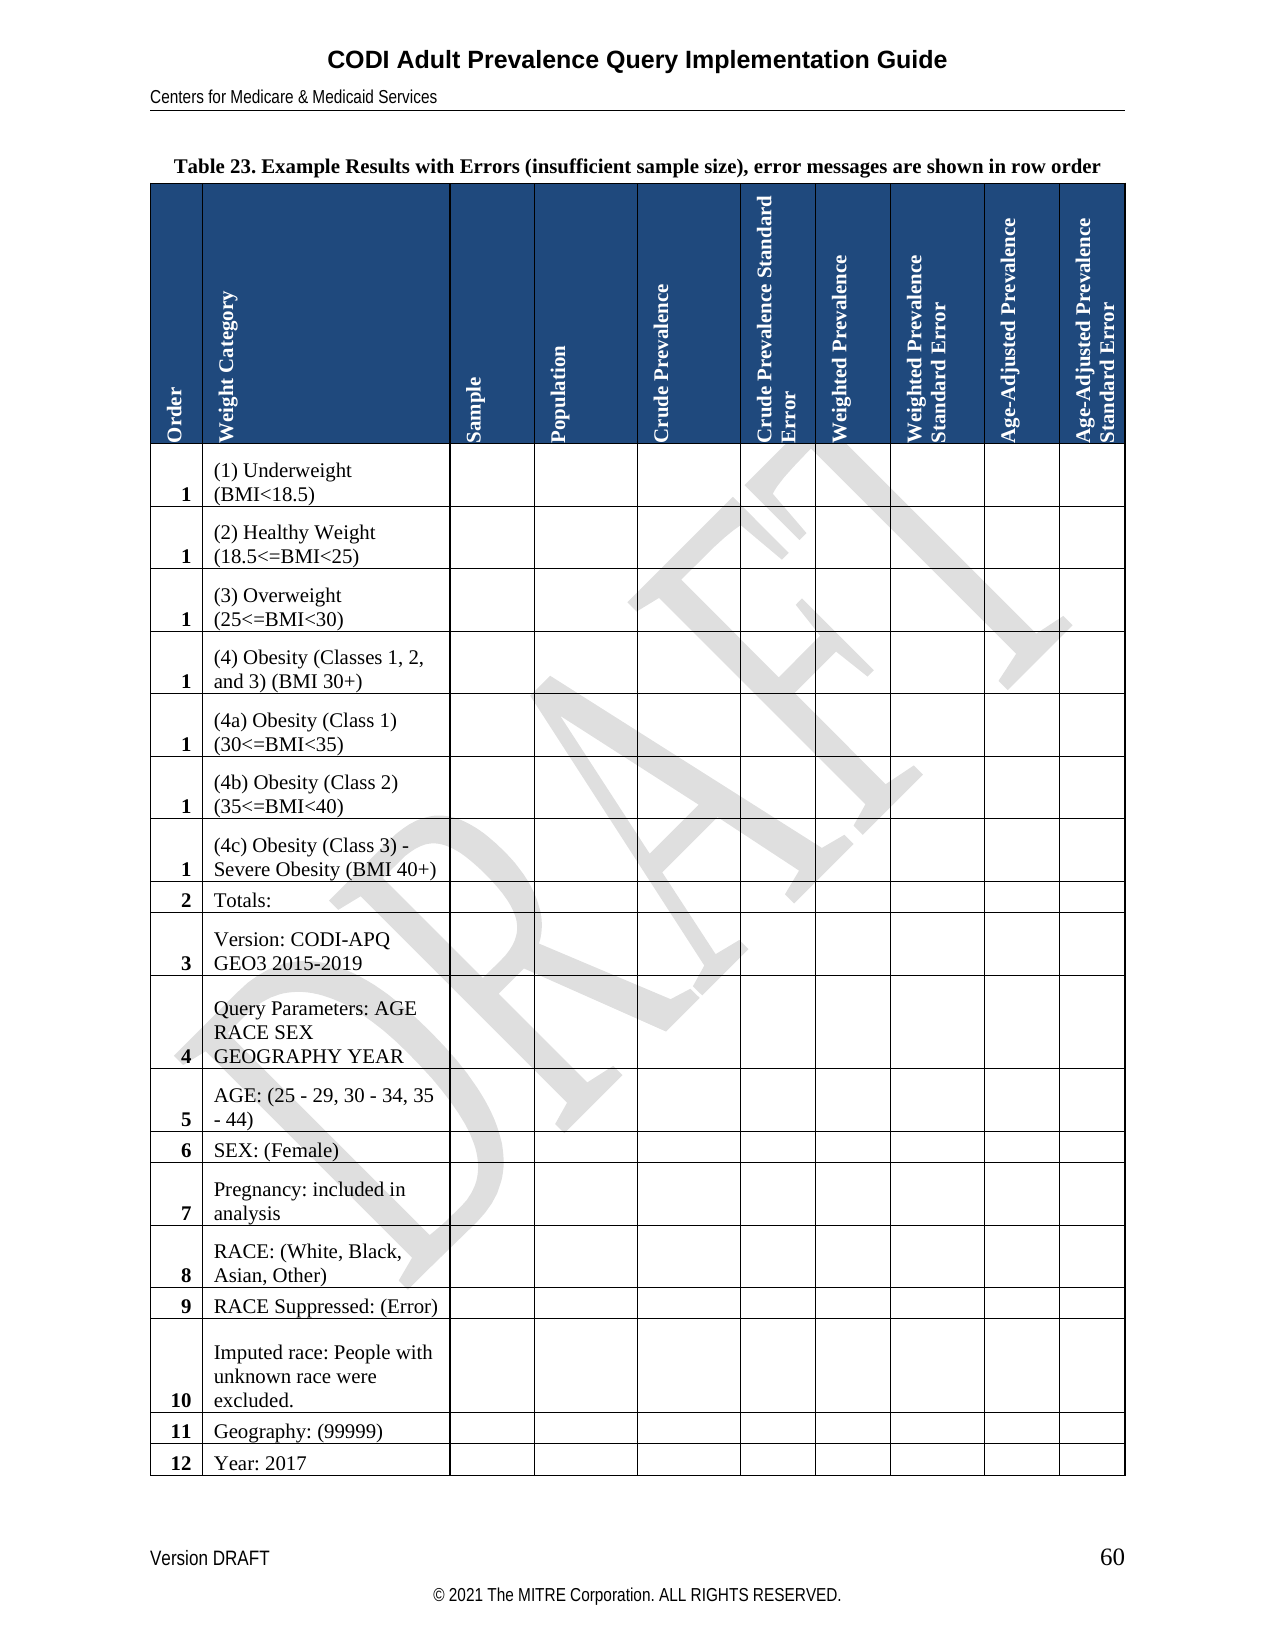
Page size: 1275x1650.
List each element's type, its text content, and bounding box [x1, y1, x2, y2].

table_cell [638, 1069, 740, 1131]
table_cell 1 [151, 757, 202, 818]
table_cell [1060, 569, 1124, 631]
table_cell [638, 882, 740, 912]
table_cell [451, 569, 534, 631]
table_cell [891, 1288, 984, 1318]
table_cell [816, 444, 890, 506]
table_cell [985, 507, 1059, 568]
table_cell [1060, 1288, 1124, 1318]
table_cell [1060, 1069, 1124, 1131]
table_cell [638, 819, 740, 881]
table_cell 8 [151, 1226, 202, 1287]
table_cell [451, 444, 534, 506]
table_cell [451, 1132, 534, 1162]
table_cell [451, 1288, 534, 1318]
table_cell 1 [151, 444, 202, 506]
table_cell [891, 819, 984, 881]
table_cell [638, 1319, 740, 1412]
table_cell [535, 1319, 637, 1412]
table_header Order [151, 184, 202, 443]
table_cell [451, 1319, 534, 1412]
table_cell 1 [151, 569, 202, 631]
table_cell [741, 1444, 815, 1474]
table_cell Geography: (99999) [203, 1413, 449, 1443]
table_cell [1060, 882, 1124, 912]
table_cell RACE: (White, Black, Asian, Other) [203, 1226, 449, 1287]
table_cell [891, 1319, 984, 1412]
table_cell [451, 819, 534, 881]
table_cell [1060, 444, 1124, 506]
table_cell [741, 1163, 815, 1224]
table_header Weight Category [203, 184, 449, 443]
table_cell [1060, 913, 1124, 974]
table_cell [451, 507, 534, 568]
table_cell [535, 569, 637, 631]
table_header Crude Prevalence [638, 184, 740, 443]
table_cell [985, 1132, 1059, 1162]
table_cell [741, 1069, 815, 1131]
table_cell 1 [151, 819, 202, 881]
table_header Population [535, 184, 637, 443]
table_cell [638, 1132, 740, 1162]
table_cell [638, 507, 740, 568]
table_cell Version: CODI-APQ GEO3 2015-2019 [203, 913, 449, 974]
table_cell [451, 1226, 534, 1287]
table_cell [985, 1413, 1059, 1443]
table_cell [816, 694, 890, 756]
table_cell [638, 444, 740, 506]
table_cell [985, 1226, 1059, 1287]
table_cell Year: 2017 [203, 1444, 449, 1474]
table_cell [741, 444, 815, 506]
table_cell (2) Healthy Weight (18.5<=BMI<25) [203, 507, 449, 568]
table_cell [816, 819, 890, 881]
table_cell (4c) Obesity (Class 3) - Severe Obesity (BMI 40+) [203, 819, 449, 881]
table_cell [741, 1413, 815, 1443]
table_cell [638, 632, 740, 693]
table_header Crude Prevalence Standard Error [741, 184, 815, 443]
table_cell 5 [151, 1069, 202, 1131]
table_cell [451, 1444, 534, 1474]
table_cell [638, 913, 740, 974]
table_cell [891, 1444, 984, 1474]
table_cell Pregnancy: included in analysis [203, 1163, 449, 1224]
table_cell [451, 913, 534, 974]
table_cell [1060, 1163, 1124, 1224]
table_cell [816, 569, 890, 631]
table_cell [451, 1163, 534, 1224]
table_cell 2 [151, 882, 202, 912]
table_cell 7 [151, 1163, 202, 1224]
table_cell [891, 1226, 984, 1287]
table_cell [891, 1132, 984, 1162]
table_cell [638, 976, 740, 1068]
table_cell [535, 882, 637, 912]
table_cell [985, 632, 1059, 693]
table_cell [741, 976, 815, 1068]
table_cell Imputed race: People with unknown race were excluded. [203, 1319, 449, 1412]
table_cell [535, 1226, 637, 1287]
table_cell [816, 1132, 890, 1162]
table_cell [638, 1163, 740, 1224]
table_cell (4a) Obesity (Class 1) (30<=BMI<35) [203, 694, 449, 756]
table_cell [535, 694, 637, 756]
table_cell [985, 757, 1059, 818]
table_cell [891, 882, 984, 912]
table_cell (4) Obesity (Classes 1, 2, and 3) (BMI 30+) [203, 632, 449, 693]
table_cell [816, 1226, 890, 1287]
table_cell [535, 444, 637, 506]
table_cell [535, 757, 637, 818]
table_cell [985, 569, 1059, 631]
table_cell [891, 632, 984, 693]
table_cell [816, 1288, 890, 1318]
table_cell [535, 507, 637, 568]
table_cell [638, 1288, 740, 1318]
table_cell (4b) Obesity (Class 2) (35<=BMI<40) [203, 757, 449, 818]
table_cell [741, 819, 815, 881]
table_cell [535, 976, 637, 1068]
table_cell [451, 632, 534, 693]
table_cell [451, 1069, 534, 1131]
table_cell [451, 976, 534, 1068]
table_cell [741, 882, 815, 912]
table_cell 9 [151, 1288, 202, 1318]
table_cell 3 [151, 913, 202, 974]
table_cell [985, 882, 1059, 912]
table_cell [638, 569, 740, 631]
table_cell [1060, 694, 1124, 756]
table_cell [985, 913, 1059, 974]
table_cell [741, 694, 815, 756]
table_cell [741, 1288, 815, 1318]
table_cell RACE Suppressed: (Error) [203, 1288, 449, 1318]
table_cell 1 [151, 507, 202, 568]
table_cell 1 [151, 694, 202, 756]
table_cell [1060, 507, 1124, 568]
table_cell [535, 1132, 637, 1162]
table_cell [816, 1413, 890, 1443]
table_cell 6 [151, 1132, 202, 1162]
table_cell [535, 1288, 637, 1318]
table_cell [816, 1319, 890, 1412]
table_cell [816, 507, 890, 568]
table_cell [816, 882, 890, 912]
table_cell [891, 694, 984, 756]
table_cell [638, 694, 740, 756]
table_cell [1060, 819, 1124, 881]
table_cell [891, 976, 984, 1068]
table_cell [816, 632, 890, 693]
table_cell 11 [151, 1413, 202, 1443]
table_cell [1060, 1132, 1124, 1162]
table_cell [816, 976, 890, 1068]
table_cell [985, 444, 1059, 506]
table_cell [985, 1163, 1059, 1224]
table_cell [741, 913, 815, 974]
table_cell [816, 1163, 890, 1224]
table_cell [535, 1069, 637, 1131]
table_cell [891, 1413, 984, 1443]
table_cell 10 [151, 1319, 202, 1412]
table_cell AGE: (25 - 29, 30 - 34, 35 - 44) [203, 1069, 449, 1131]
table_cell 1 [151, 632, 202, 693]
table_cell [985, 819, 1059, 881]
table_cell [891, 507, 984, 568]
table_cell 12 [151, 1444, 202, 1474]
table_header Age-Adjusted Prevalence [985, 184, 1059, 443]
table_cell [891, 444, 984, 506]
table_cell (3) Overweight (25<=BMI<30) [203, 569, 449, 631]
table_cell 4 [151, 976, 202, 1068]
table_cell [1060, 1444, 1124, 1474]
table_cell [891, 757, 984, 818]
table_cell [985, 1069, 1059, 1131]
table_cell [451, 1413, 534, 1443]
table_cell [1060, 1226, 1124, 1287]
table_cell [535, 1444, 637, 1474]
table_header Age-Adjusted Prevalence Standard Error [1060, 184, 1124, 443]
table_cell [741, 569, 815, 631]
table_cell [638, 1226, 740, 1287]
table_cell [985, 976, 1059, 1068]
table_cell [741, 632, 815, 693]
table_cell [741, 507, 815, 568]
table_cell [535, 1163, 637, 1224]
table_header Sample [451, 184, 534, 443]
table_cell [891, 1163, 984, 1224]
table_cell [985, 1444, 1059, 1474]
table_cell [985, 1319, 1059, 1412]
table_cell [985, 694, 1059, 756]
table_cell [891, 569, 984, 631]
table_cell [638, 1444, 740, 1474]
table_cell (1) Underweight (BMI<18.5) [203, 444, 449, 506]
table_cell [891, 1069, 984, 1131]
table_cell [741, 1132, 815, 1162]
table_cell [638, 757, 740, 818]
table_header Weighted Prevalence [816, 184, 890, 443]
table_cell [1060, 1413, 1124, 1443]
table_cell [451, 882, 534, 912]
table_cell [535, 1413, 637, 1443]
table_cell [451, 757, 534, 818]
table_cell [535, 632, 637, 693]
table_cell [1060, 1319, 1124, 1412]
table_cell [891, 913, 984, 974]
table_cell [816, 757, 890, 818]
table_cell [985, 1288, 1059, 1318]
table_cell [535, 913, 637, 974]
table_cell [535, 819, 637, 881]
table_cell [816, 913, 890, 974]
table_cell [638, 1413, 740, 1443]
table_cell [1060, 976, 1124, 1068]
table_cell [1060, 757, 1124, 818]
table_cell Totals: [203, 882, 449, 912]
table_cell [1060, 632, 1124, 693]
table_cell [451, 694, 534, 756]
table_cell [816, 1444, 890, 1474]
table_cell [741, 1226, 815, 1287]
table_cell [816, 1069, 890, 1131]
table_cell [741, 1319, 815, 1412]
table_header Weighted Prevalence Standard Error [891, 184, 984, 443]
table_cell [741, 757, 815, 818]
table_cell SEX: (Female) [203, 1132, 449, 1162]
table_cell Query Parameters: AGE RACE SEX GEOGRAPHY YEAR [203, 976, 449, 1068]
